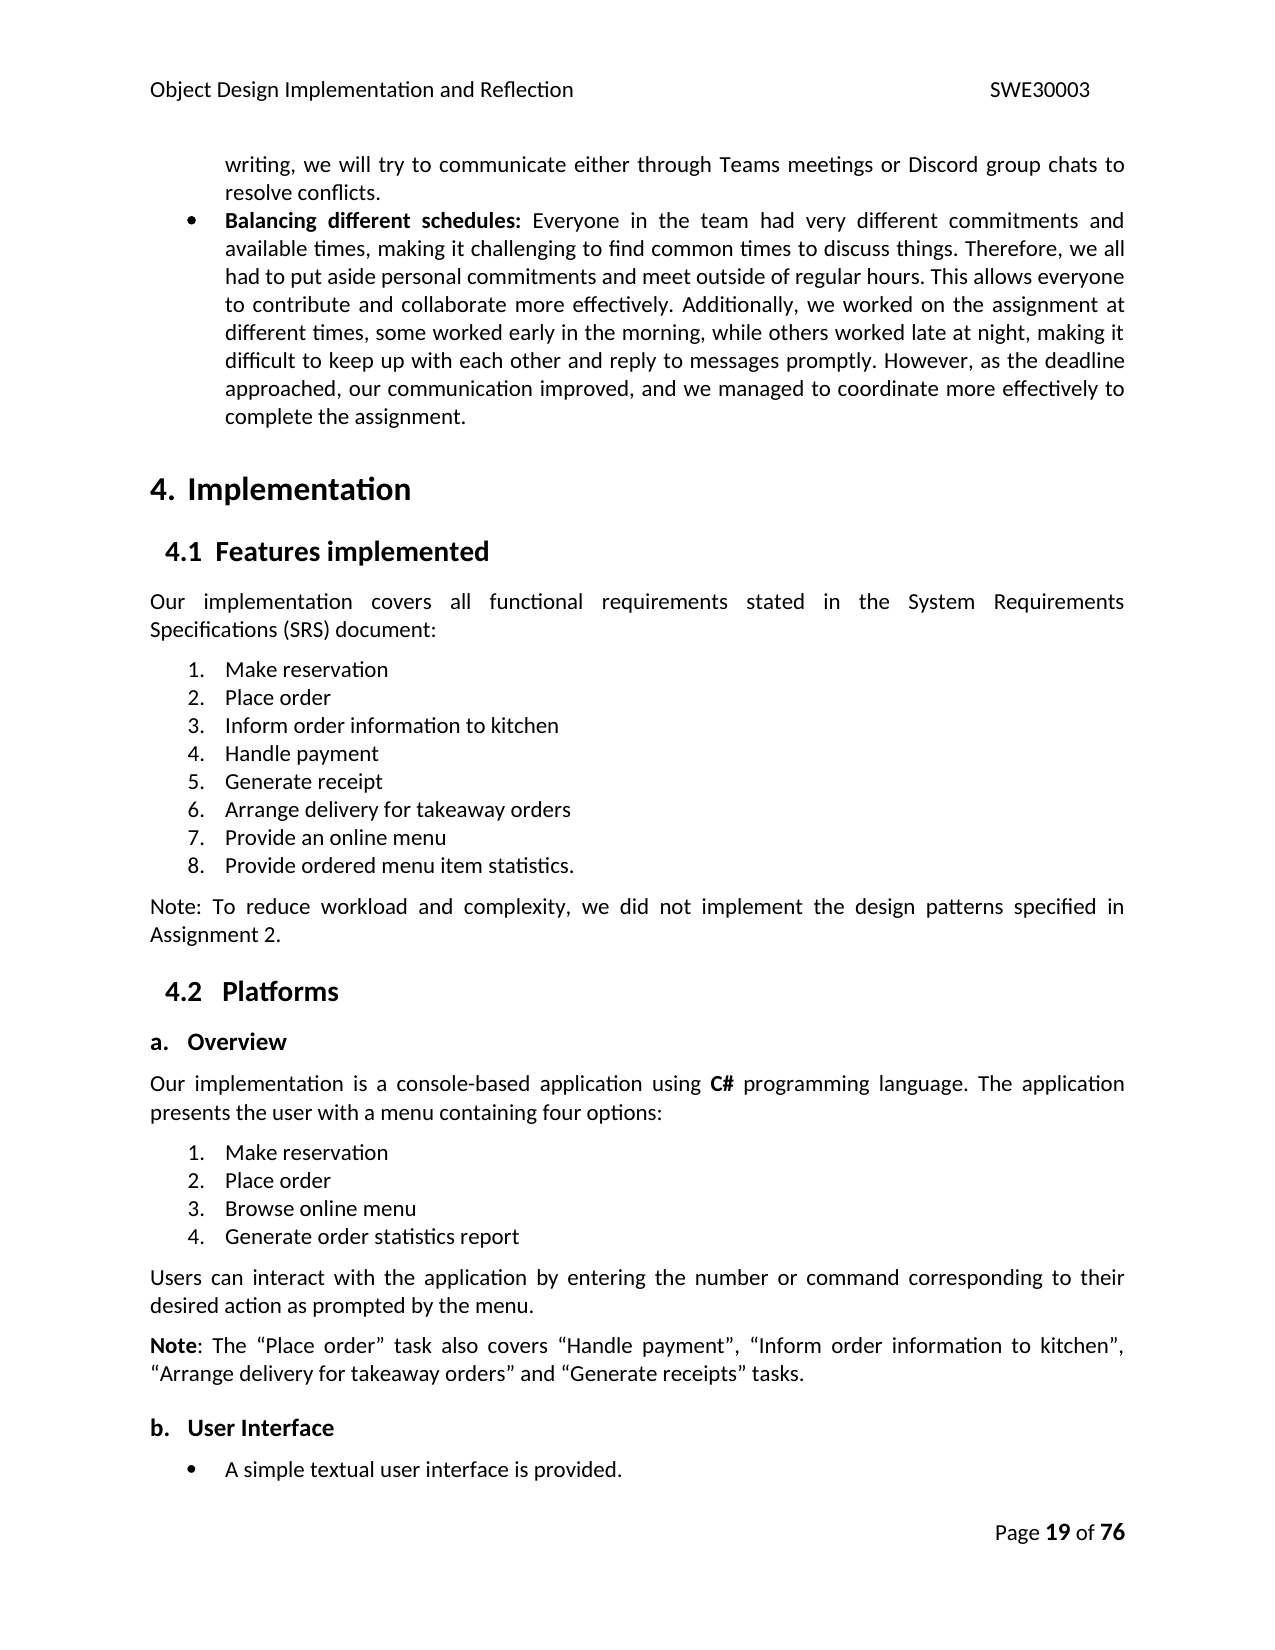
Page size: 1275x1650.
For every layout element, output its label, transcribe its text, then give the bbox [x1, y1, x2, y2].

list Browse online menu [187, 1194, 1125, 1222]
text Our implementation is a console-based application using C# programming language. The application presents the user with a menu containing four options: [150, 1069, 1125, 1126]
text Note: To reduce workload and complexity, we did not implement the design patterns specified in Assignment 2. [150, 892, 1125, 948]
list Generate order statistics report [187, 1222, 1125, 1250]
list Provide ordered menu item statistics. [187, 852, 1125, 879]
list A simple textual user interface is provided. [187, 1455, 1125, 1483]
subtitle Overview [150, 1027, 1125, 1057]
list Make reservation [187, 655, 1125, 683]
subtitle Implementation [150, 468, 1125, 508]
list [187, 150, 1125, 206]
subtitle Features implemented [165, 533, 1125, 569]
subtitle Platforms [165, 973, 1125, 1009]
list Provide an online menu [187, 823, 1125, 852]
text Users can interact with the application by entering the number or command corresponding to their desired action as prompted by the menu. [150, 1263, 1125, 1319]
list Balancing different schedules: Everyone in the team had very different commitments and available times, making it challenging to find common times to discuss things. Therefore, we all had to put aside personal commitments and meet outside of regular hours. This allows everyone to contribute and collaborate more effectively. Additionally, we worked on the assignment at different times, some worked early in the morning, while others worked late at night, making it difficult to keep up with each other and reply to messages promptly. However, as the deadline approached, our communication improved, and we managed to coordinate more effectively to complete the assignment. [187, 206, 1125, 430]
text Our implementation covers all functional requirements stated in the System Requirements Specifications (SRS) document: [150, 587, 1125, 643]
list Handle payment [187, 739, 1125, 767]
list Make reservation [187, 1138, 1125, 1166]
list Place order [187, 1166, 1125, 1194]
subtitle User Interface [150, 1412, 1125, 1443]
list Arrange delivery for takeaway orders [187, 796, 1125, 823]
list Inform order information to kitchen [187, 711, 1125, 739]
list Generate receipt [187, 767, 1125, 796]
text Note: The “Place order” task also covers “Handle payment”, “Inform order information to kitchen”, “Arrange delivery for takeaway orders” and “Generate receipts” tasks. [150, 1331, 1125, 1387]
list Place order [187, 683, 1125, 711]
